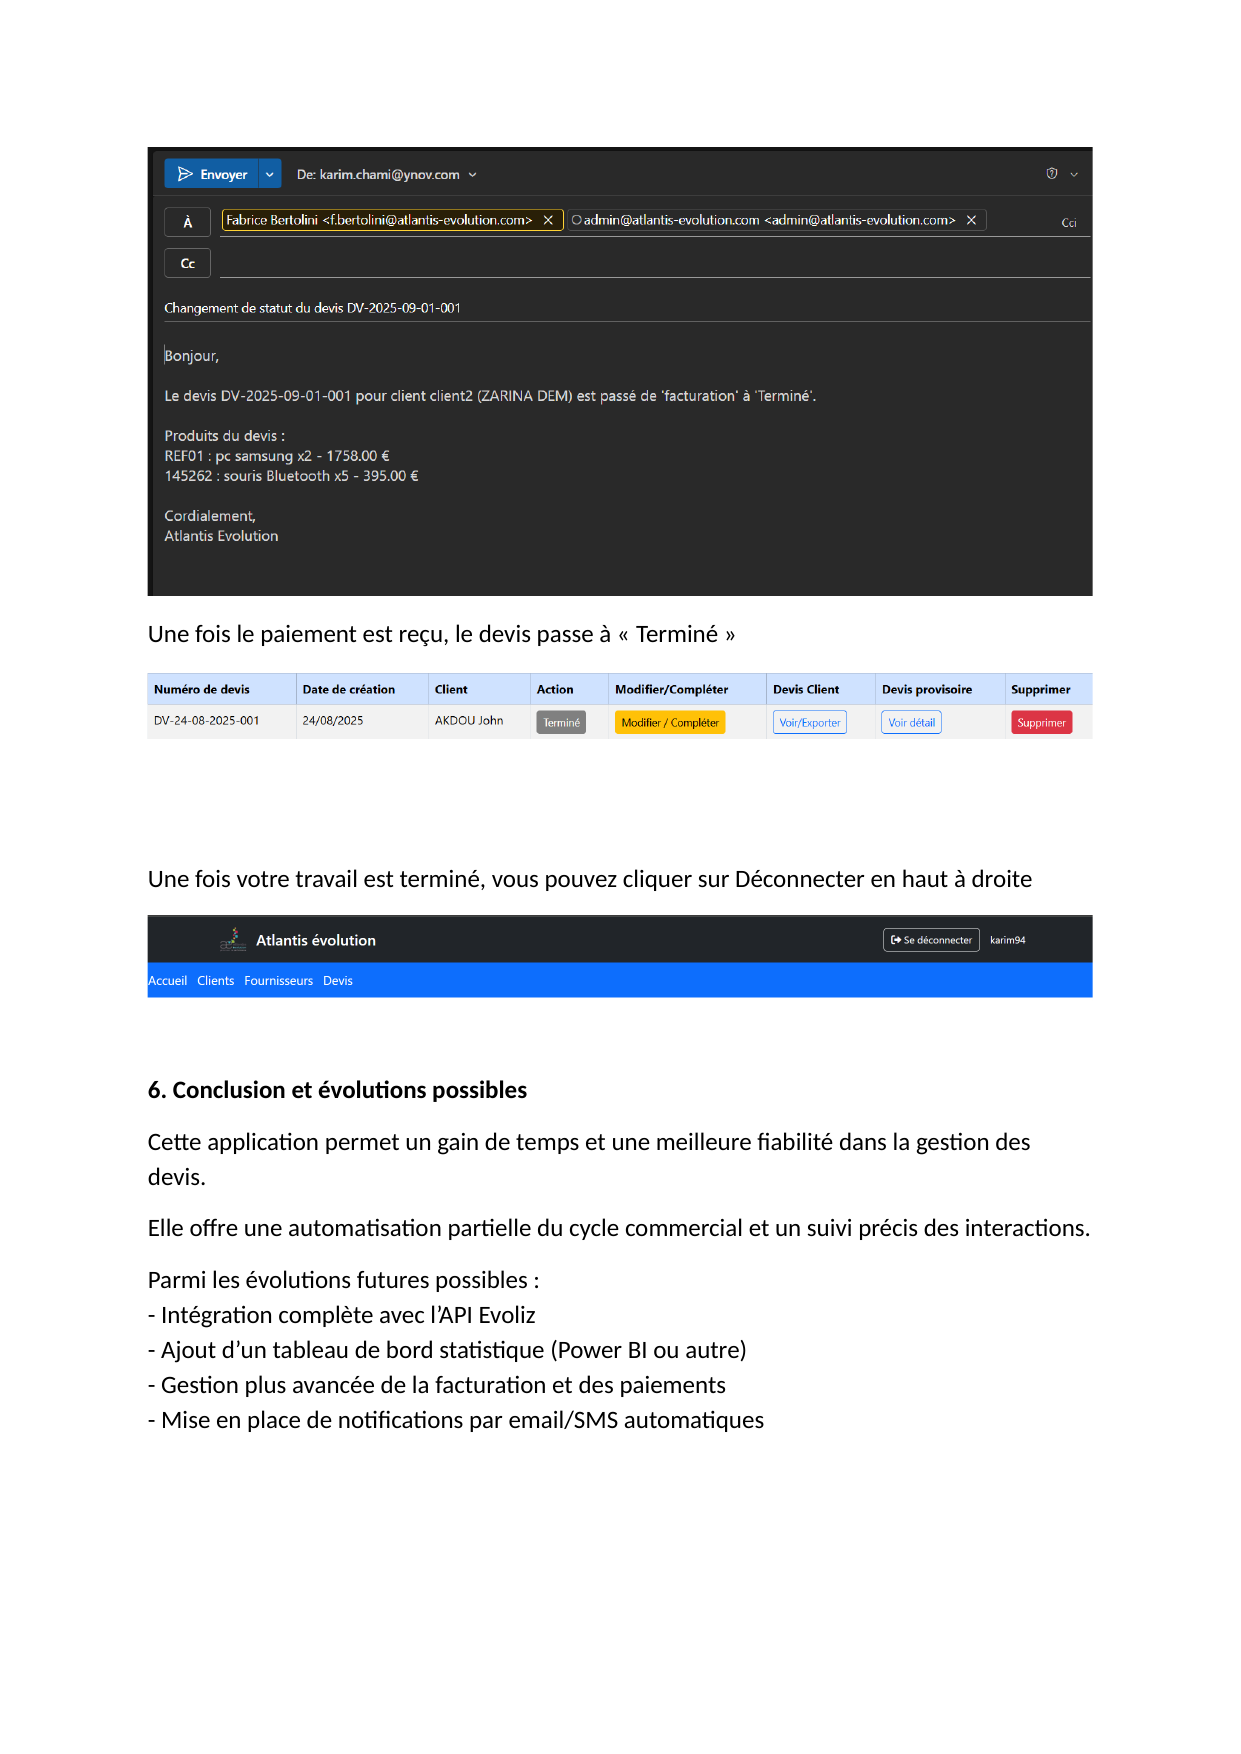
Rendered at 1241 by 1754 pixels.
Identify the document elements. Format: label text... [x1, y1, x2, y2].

picture [147, 147, 1093, 596]
picture [147, 915, 1093, 1001]
text Cette application permet un gain de temps et une meilleure fiabilité dans la gestion des devis. [148, 1126, 1093, 1191]
text Parmi les évolutions futures possibles : - Intégration complète avec l’API Evoliz - Ajout d’un tableau de bord statistique (Power BI ou autre) - Gestion plus avancée de la facturation et des paiements - Mise en place de notifications par email/SMS automatiques [148, 1264, 1093, 1435]
text Une fois le paiement est reçu, le devis passe à « Terminé » [148, 618, 1093, 648]
picture [147, 669, 1093, 739]
text Une fois votre travail est terminé, vous pouvez cliquer sur Déconnecter en haut à droite [148, 863, 1093, 894]
text 6. Conclusion et évolutions possibles [148, 1074, 1093, 1105]
text Elle offre une automatisation partielle du cycle commercial et un suivi précis des interactions. [148, 1212, 1093, 1243]
